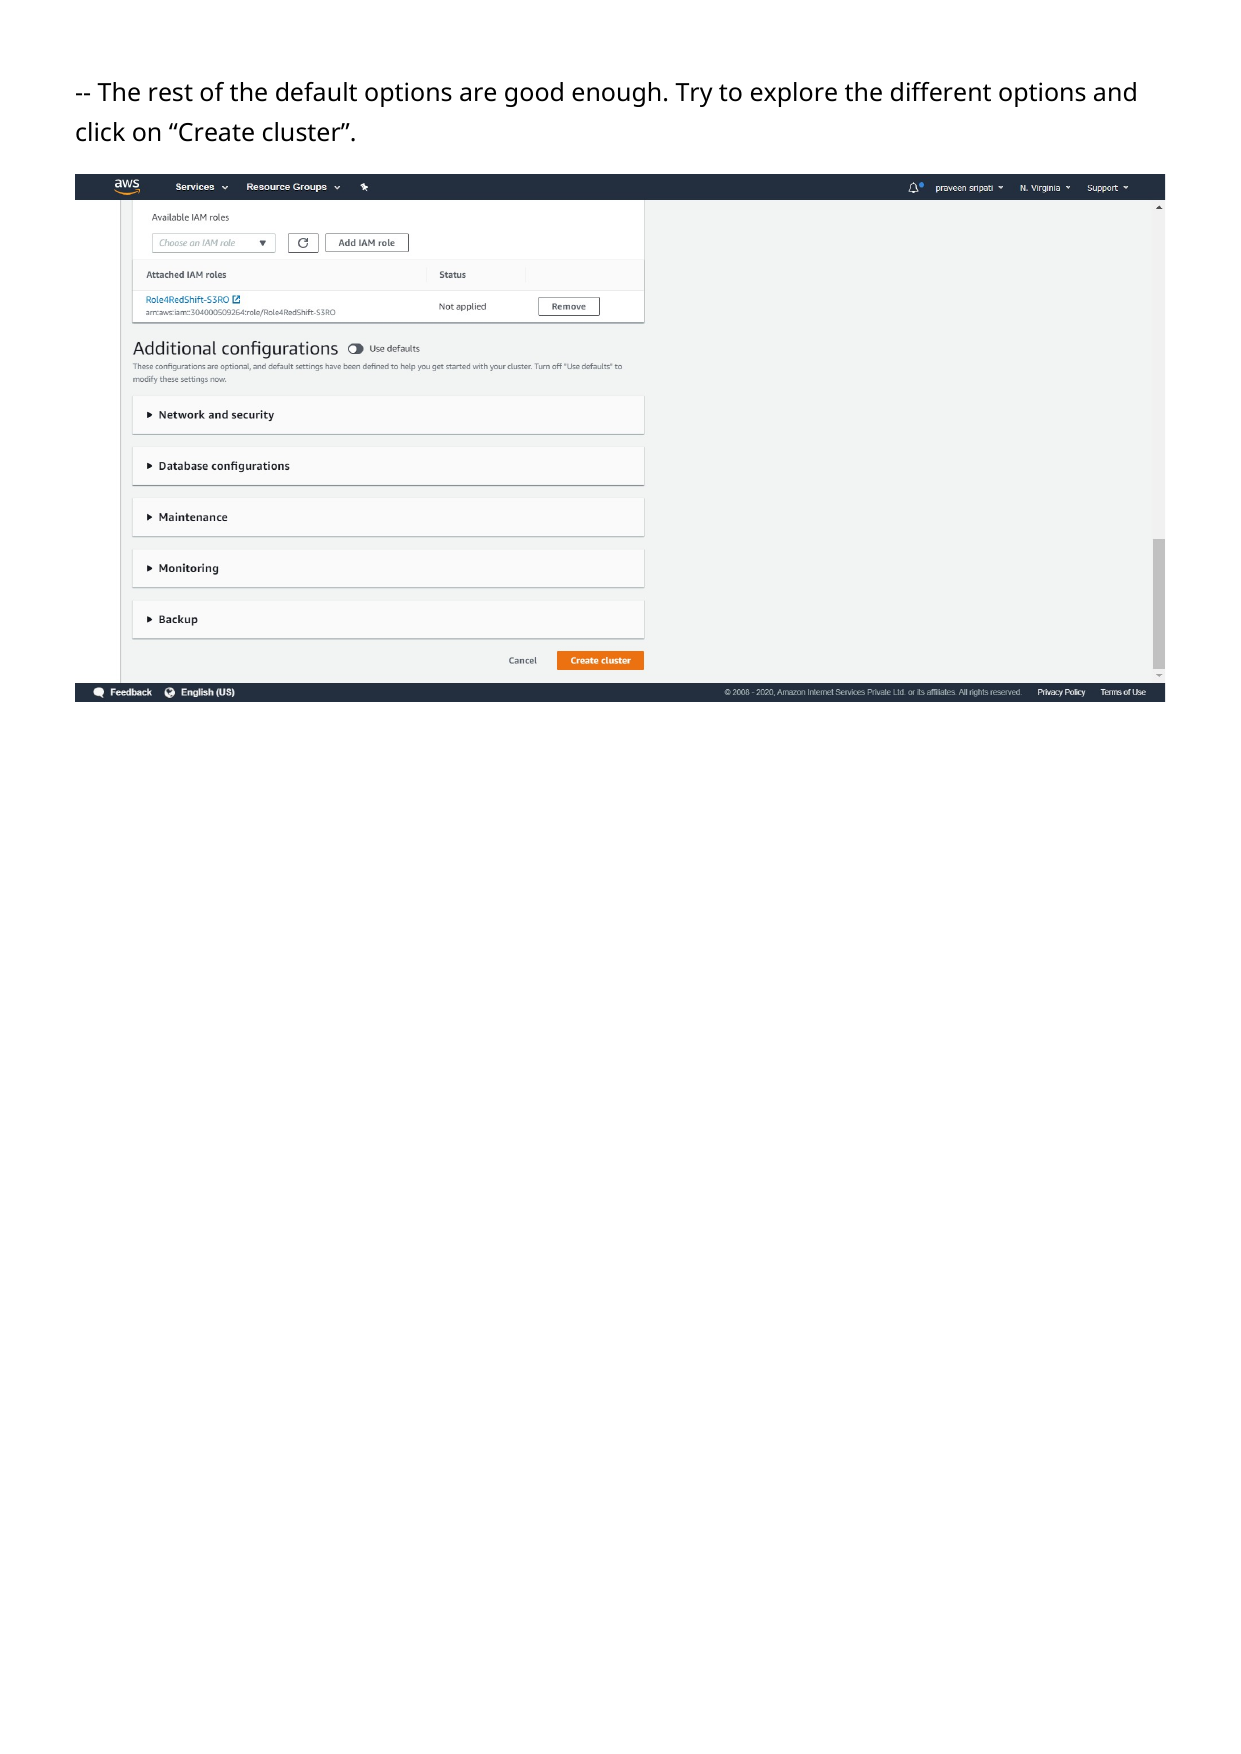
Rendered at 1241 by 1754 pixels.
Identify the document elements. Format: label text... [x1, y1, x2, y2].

text -- The rest of the default options are good enough. Try to explore the different options and click on “Create cluster”. [75, 75, 1165, 148]
